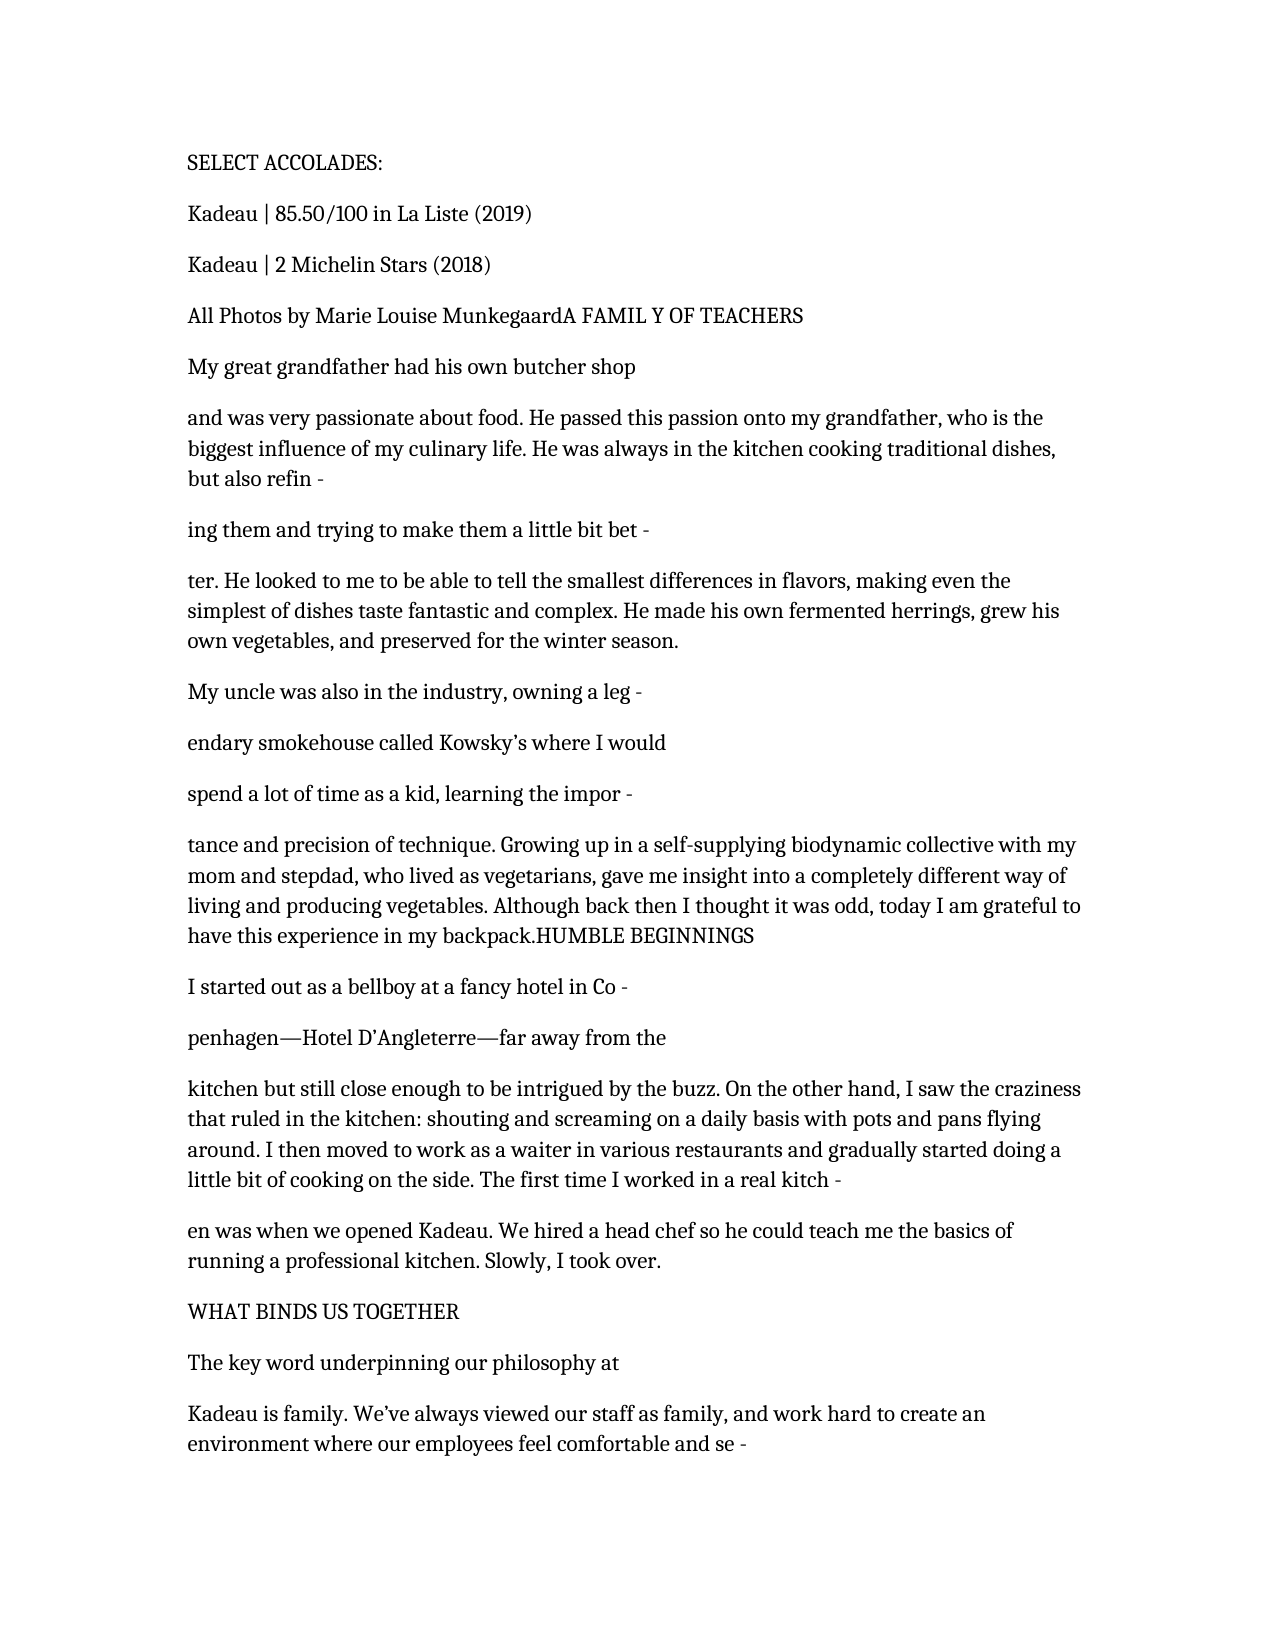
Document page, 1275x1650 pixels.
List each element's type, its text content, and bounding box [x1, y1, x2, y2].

text Kadeau | 85.50/100 in La Liste (2019) [187, 201, 1087, 227]
text My great grandfather had his own butcher shop [187, 354, 1087, 381]
text Kadeau | 2 Michelin Stars (2018) [187, 252, 1087, 278]
text and was very passionate about food. He passed this passion onto my grandfather, who is the biggest influence of my culinary life. He was always in the kitchen cooking traditional dishes, but also refin - [187, 405, 1087, 492]
text penhagen—Hotel D’Angleterre—far away from the [187, 1025, 1087, 1051]
text SELECT ACCOLADES: [187, 150, 1087, 176]
text I started out as a bellboy at a fancy hotel in Co - [187, 974, 1087, 1000]
text ter. He looked to me to be able to tell the smallest differences in flavors, making even the simplest of dishes taste fantastic and complex. He made his own fermented herrings, grew his own vegetables, and preserved for the winter season. [187, 568, 1087, 654]
text Kadeau is family. We’ve always viewed our staff as family, and work hard to create an environment where our employees feel comfortable and se - [187, 1401, 1087, 1458]
text My uncle was also in the industry, owning a leg - [187, 679, 1087, 706]
text endary smokehouse called Kowsky’s where I would [187, 730, 1087, 757]
text kitchen but still close enough to be intrigued by the buzz. On the other hand, I saw the craziness that ruled in the kitchen: shouting and screaming on a daily basis with pots and pans flying around. I then moved to work as a waiter in various restaurants and gradually started doing a little bit of cooking on the side. The first time I worked in a real kitch - [187, 1076, 1087, 1193]
text en was when we opened Kadeau. We hired a head chef so he could teach me the basics of running a professional kitchen. Slowly, I took over. [187, 1218, 1087, 1274]
text tance and precision of technique. Growing up in a self-supplying biodynamic collective with my mom and stepdad, who lived as vegetarians, gave me insight into a completely different way of living and producing vegetables. Although back then I thought it was odd, today I am grateful to have this experience in my backpack.HUMBLE BEGINNINGS [187, 832, 1087, 949]
text spend a lot of time as a kid, learning the impor - [187, 781, 1087, 808]
text ing them and trying to make them a little bit bet - [187, 517, 1087, 543]
text The key word underpinning our philosophy at [187, 1350, 1087, 1376]
text All Photos by Marie Louise MunkegaardA FAMIL Y OF TEACHERS [187, 303, 1087, 329]
text WHAT BINDS US TOGETHER [187, 1299, 1087, 1325]
